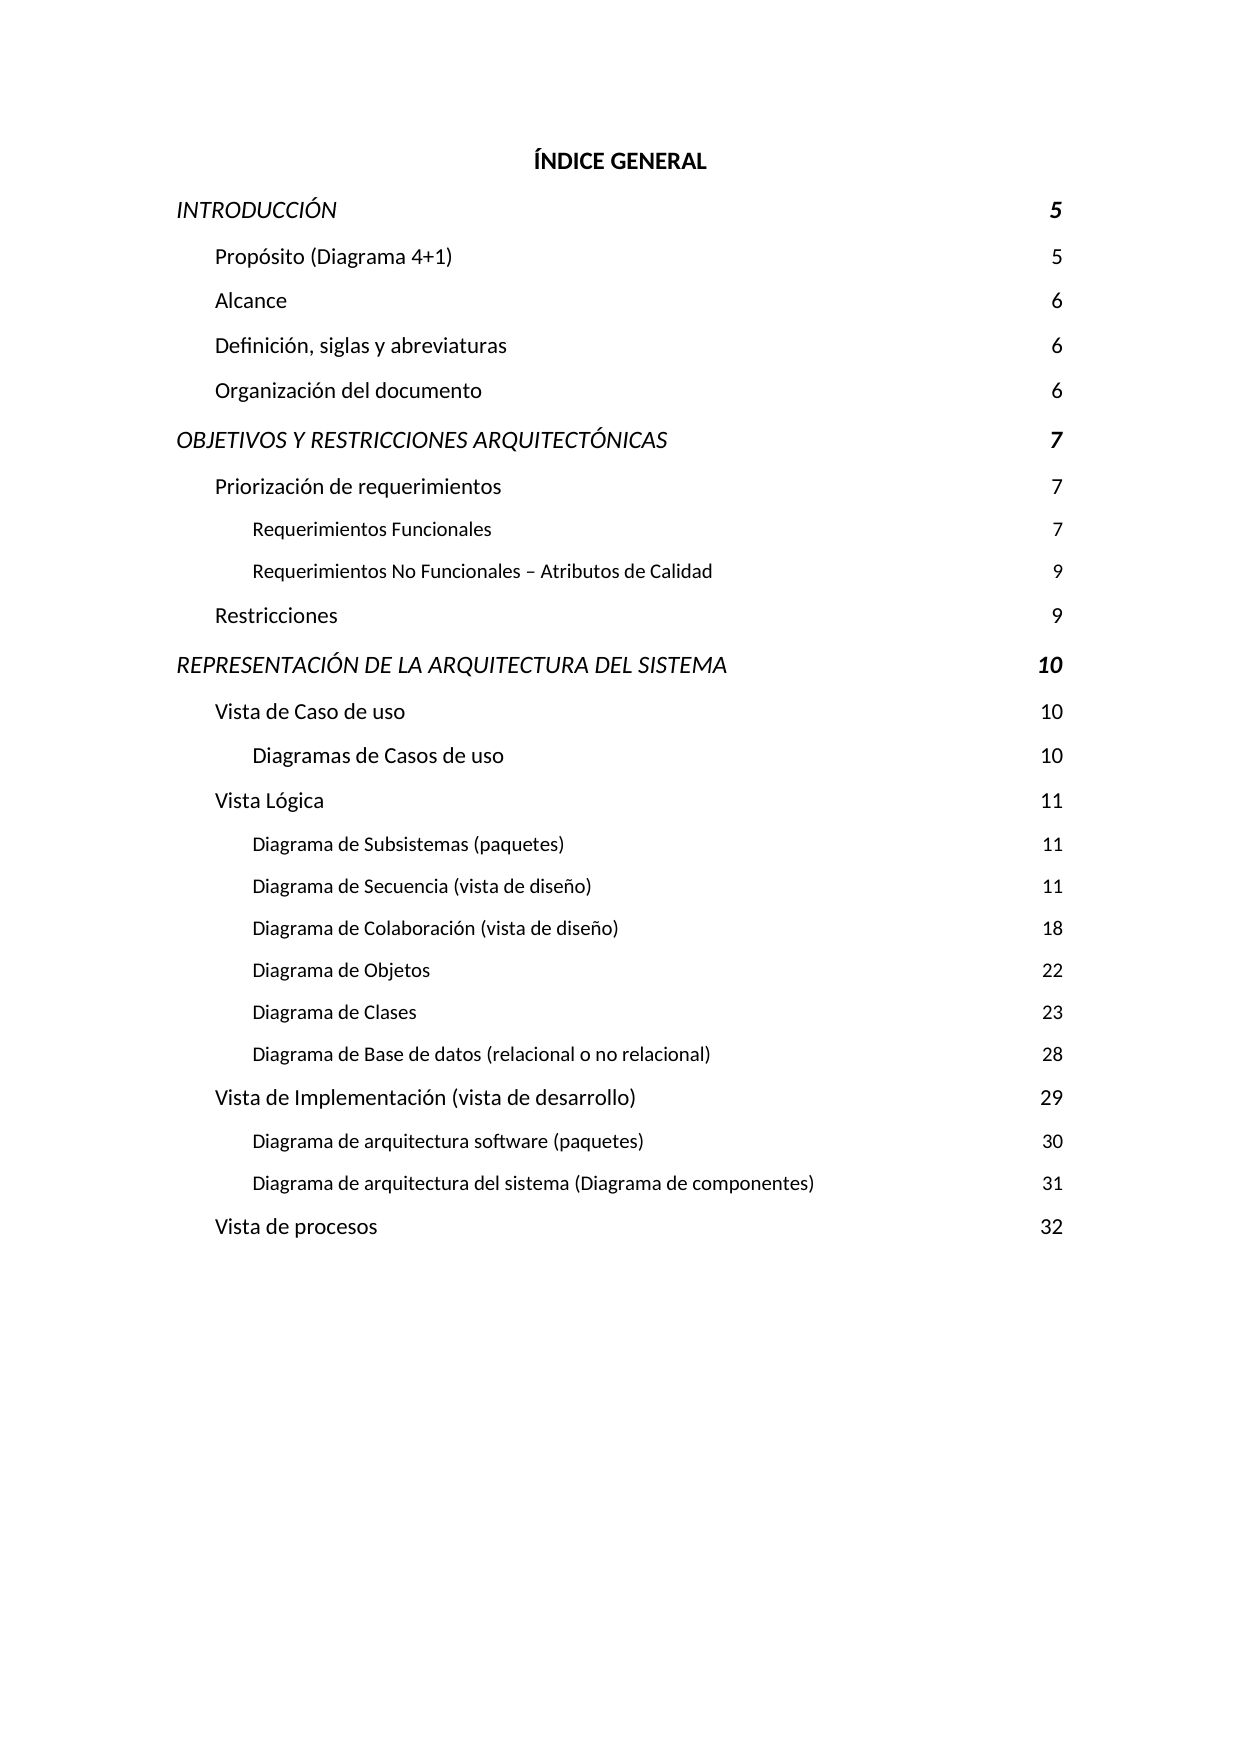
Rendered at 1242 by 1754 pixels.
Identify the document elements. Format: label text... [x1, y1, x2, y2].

text Vista de Caso de uso 10 [215, 697, 1229, 725]
text Vista Lógica 11 [215, 786, 1229, 814]
text ÍNDICE GENERAL [206, 145, 1034, 176]
text Alcance 6 [215, 286, 1229, 314]
text Propósito (Diagrama 4+1) 5 [215, 242, 1229, 270]
text Diagrama de Objetos 22 [252, 957, 1229, 982]
text Vista de procesos 32 [215, 1212, 1229, 1240]
text Diagramas de Casos de uso 10 [252, 741, 1229, 769]
text Requerimientos No Funcionales – Atributos de Calidad 9 [252, 558, 1229, 584]
text Diagrama de Secuencia (vista de diseño) 11 [252, 873, 1229, 898]
text INTRODUCCIÓN 5 [35, 194, 1205, 225]
text Diagrama de Base de datos (relacional o no relacional) 28 [252, 1041, 1229, 1067]
text Requerimientos Funcionales 7 [252, 516, 1229, 542]
text Diagrama de arquitectura del sistema (Diagrama de componentes) 31 [252, 1170, 1229, 1195]
text Diagrama de Subsistemas (paquetes) 11 [252, 831, 1229, 856]
text Vista de Implementación (vista de desarrollo) 29 [215, 1083, 1229, 1111]
text REPRESENTACIÓN DE LA ARQUITECTURA DEL SISTEMA 10 [35, 649, 1205, 680]
text OBJETIVOS Y RESTRICCIONES ARQUITECTÓNICAS 7 [35, 425, 1205, 455]
text Organización del documento 6 [215, 376, 1229, 404]
text Priorización de requerimientos 7 [215, 472, 1229, 500]
text Restricciones 9 [215, 601, 1229, 629]
text Diagrama de Clases 23 [252, 999, 1229, 1024]
text Diagrama de arquitectura software (paquetes) 30 [252, 1128, 1229, 1153]
text Diagrama de Colaboración (vista de diseño) 18 [252, 915, 1229, 940]
text Definición, siglas y abreviaturas 6 [215, 331, 1229, 359]
